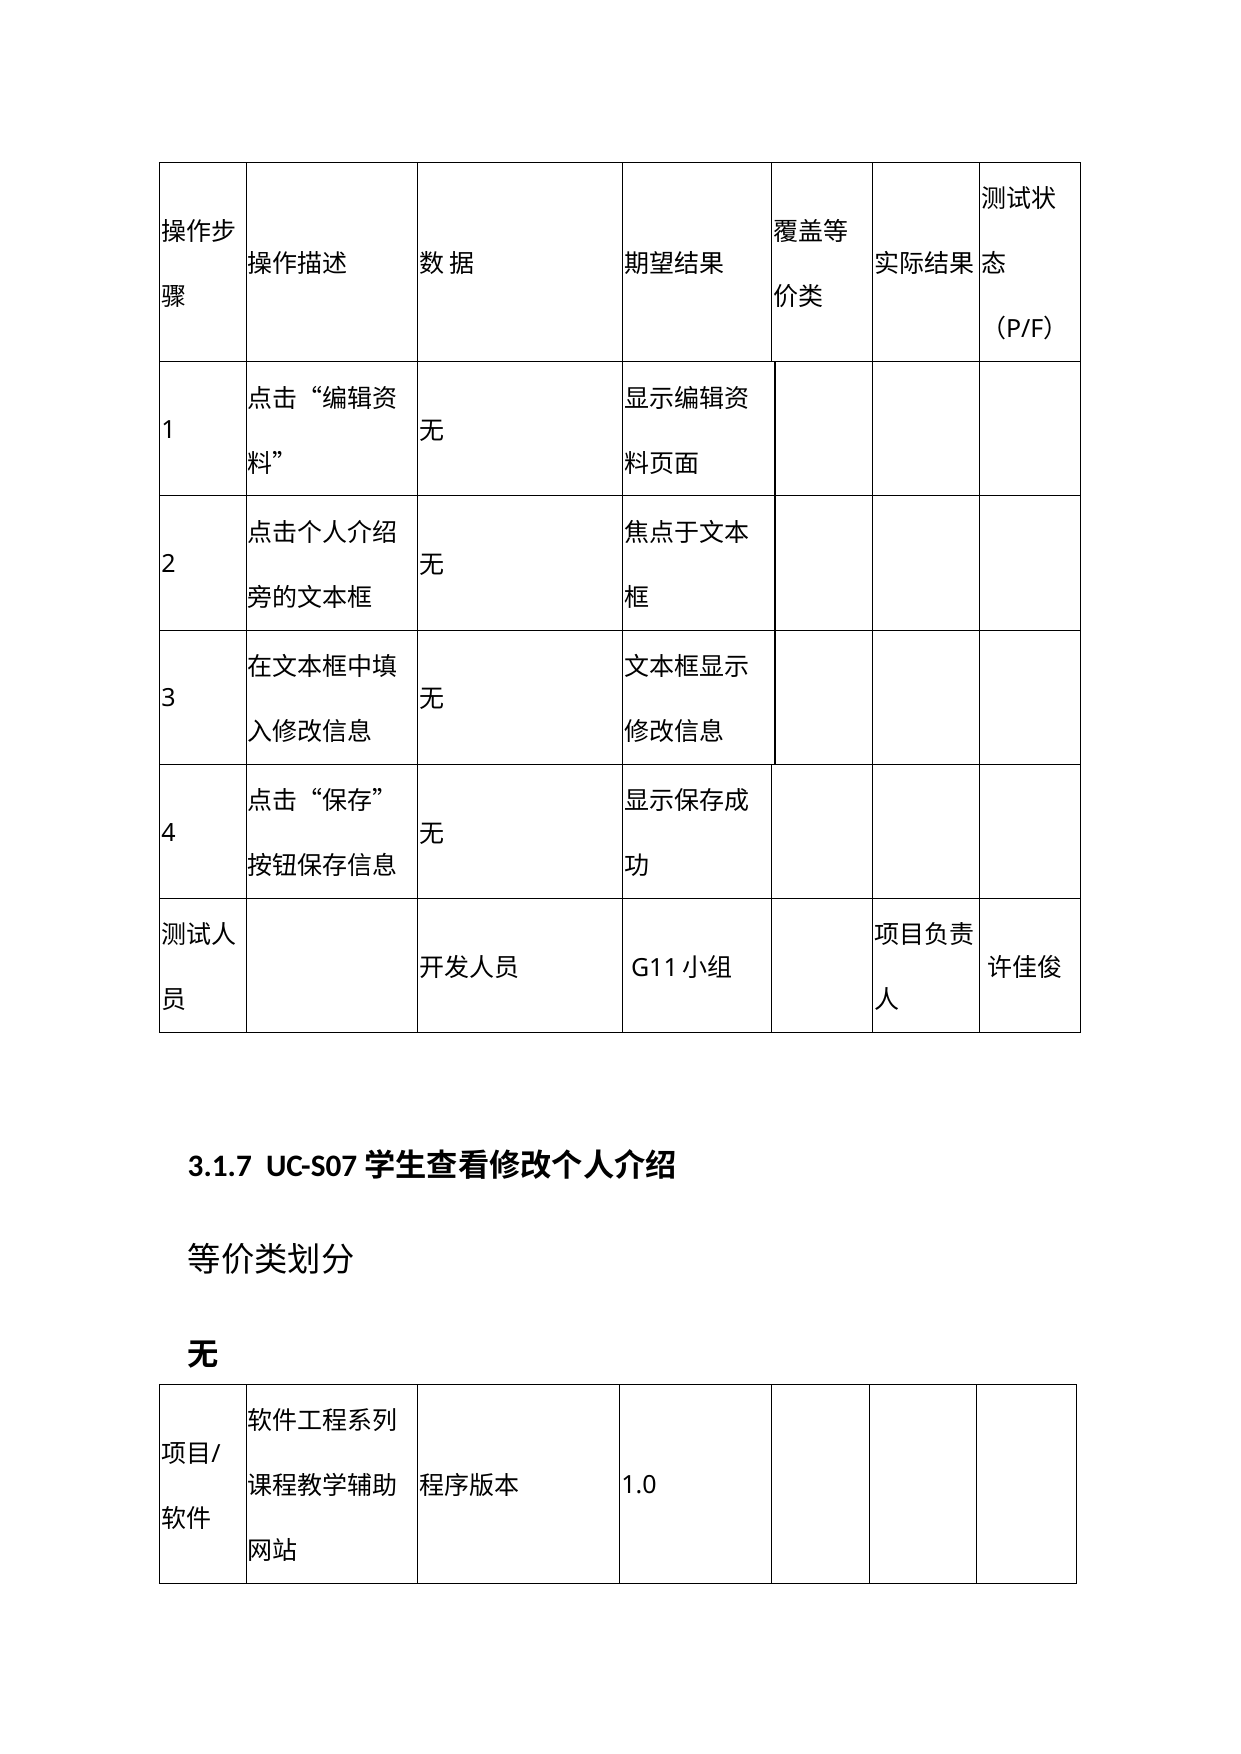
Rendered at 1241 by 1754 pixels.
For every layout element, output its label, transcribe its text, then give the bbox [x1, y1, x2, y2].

table_header [870, 1385, 976, 1583]
table_header 项目/软件 [160, 1385, 246, 1583]
table_cell 无 [418, 765, 622, 898]
table_header [977, 1385, 1076, 1583]
table_cell [772, 899, 872, 1032]
table_cell [980, 631, 1080, 764]
table_cell [776, 362, 872, 495]
table_cell G11小组 [623, 899, 771, 1032]
table_cell [776, 496, 872, 629]
table_header 软件工程系列课程教学辅助网站 [247, 1385, 417, 1583]
table_cell 显示编辑资料页面 [623, 362, 774, 495]
table_cell 点击个人介绍旁的文本框 [247, 496, 417, 629]
table_cell 无 [418, 362, 622, 495]
table_cell [873, 496, 979, 629]
table_cell [980, 362, 1080, 495]
table_cell 2 [160, 496, 246, 629]
table_cell [980, 496, 1080, 629]
table_cell [247, 899, 417, 1032]
table_cell 无 [418, 496, 622, 629]
table_cell 开发人员 [418, 899, 622, 1032]
table_cell [772, 765, 872, 898]
table_header 程序版本 [418, 1385, 619, 1583]
table_cell 点击“保存”按钮保存信息 [247, 765, 417, 898]
list 3.1.7 UC-S07 学生查看修改个人介绍 [187, 1131, 1053, 1196]
table_cell 数 据 [418, 163, 622, 361]
table_cell 期望结果 [623, 163, 771, 361]
table_cell 3 [160, 631, 246, 764]
table_cell 无 [418, 631, 622, 764]
table_cell 操作步骤 [160, 163, 246, 361]
table_header [772, 1385, 869, 1583]
table_cell 焦点于文本框 [623, 496, 774, 629]
table_cell 点击“编辑资料” [247, 362, 417, 495]
table_cell 4 [160, 765, 246, 898]
table_cell 测试人员 [160, 899, 246, 1032]
table_cell [980, 765, 1080, 898]
list 无 [187, 1319, 1053, 1384]
table_cell 文本框显示修改信息 [623, 631, 774, 764]
table_cell 操作描述 [247, 163, 417, 361]
table_cell 许佳俊 [980, 899, 1080, 1032]
table_cell 显示保存成功 [623, 765, 771, 898]
table_cell 在文本框中填入修改信息 [247, 631, 417, 764]
table_cell [873, 631, 979, 764]
table_cell 实际结果 [873, 163, 979, 361]
table_cell 覆盖等价类 [772, 163, 872, 361]
table_cell [776, 631, 872, 764]
table_cell 项目负责人 [873, 899, 979, 1032]
text 等价类划分 [187, 1225, 1053, 1290]
table_cell 测试状态（P/F） [980, 163, 1080, 361]
table_cell [873, 765, 979, 898]
table_header 1.0 [620, 1385, 771, 1583]
table_cell [873, 362, 979, 495]
table_cell 1 [160, 362, 246, 495]
